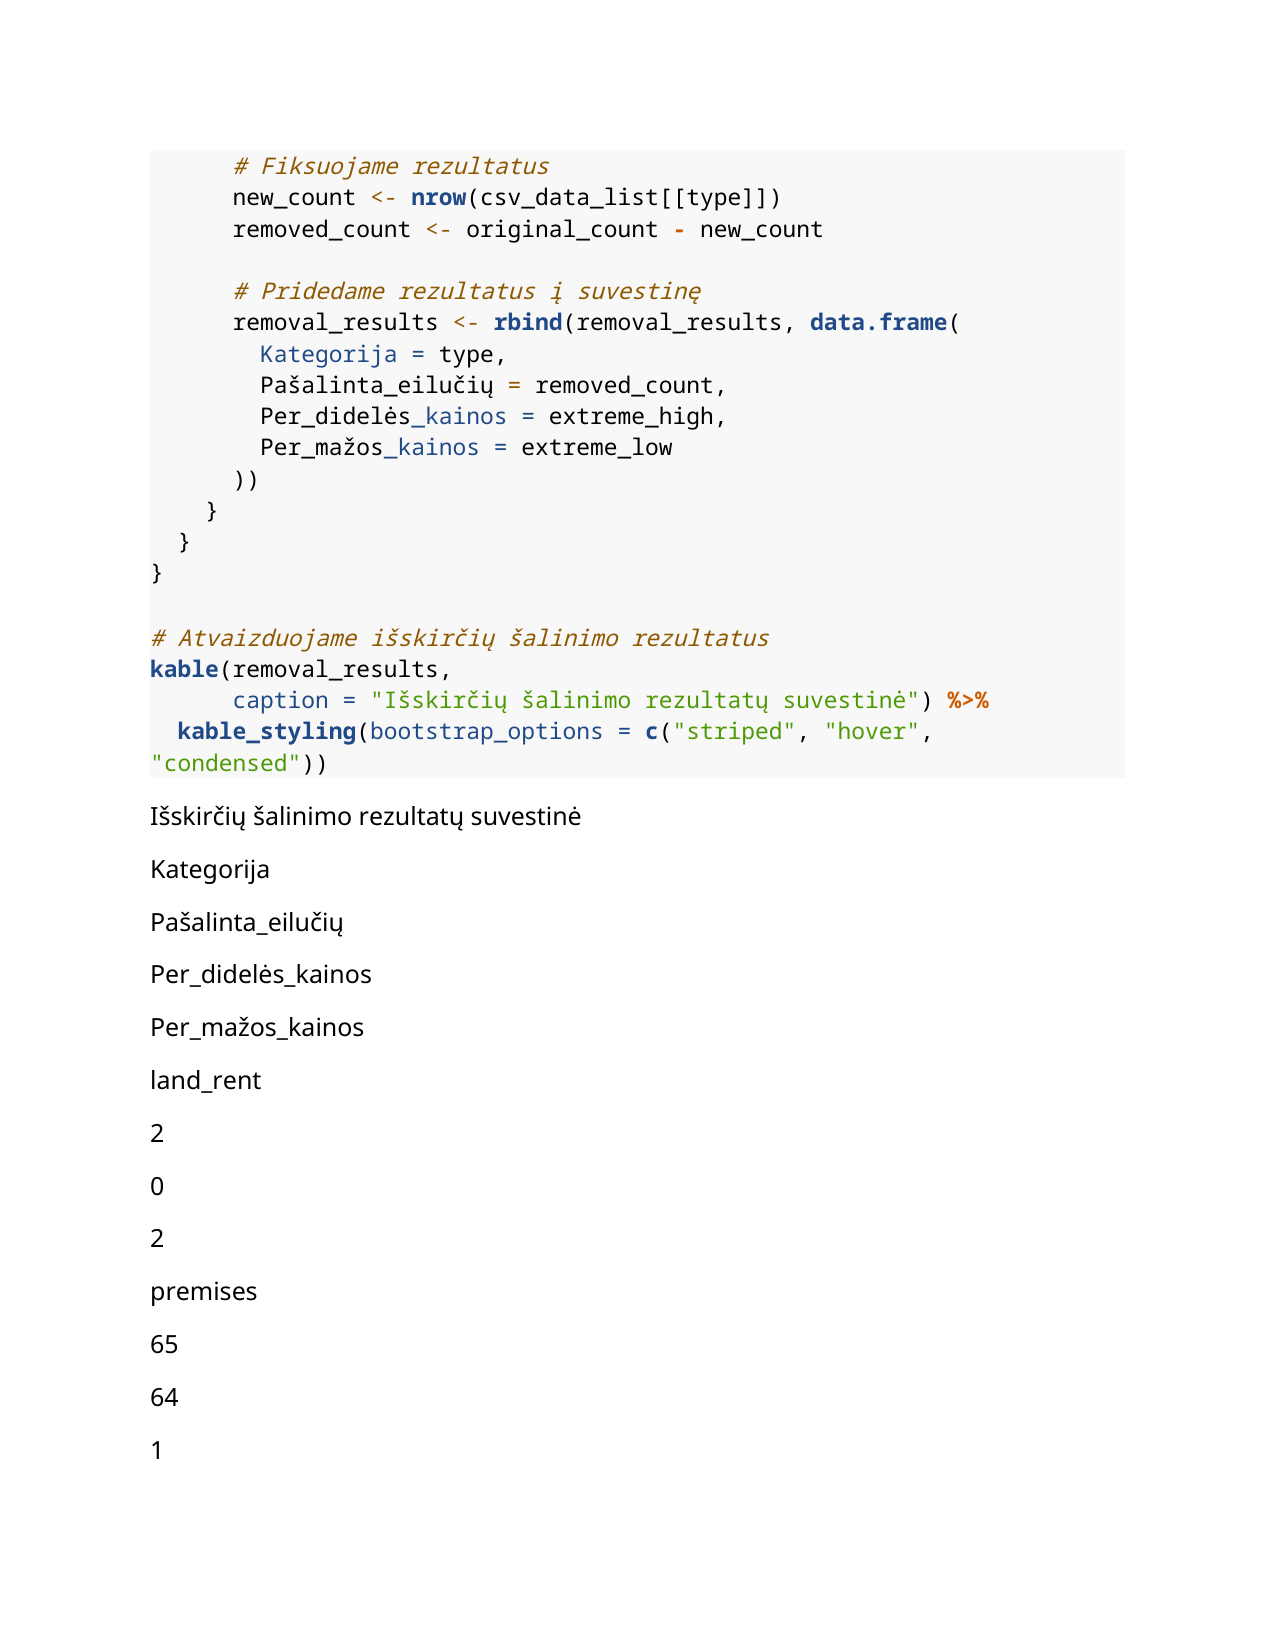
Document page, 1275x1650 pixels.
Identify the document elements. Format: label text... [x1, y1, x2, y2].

text 1 [150, 1432, 1125, 1466]
text 64 [150, 1379, 1125, 1414]
text Pašalinta_eilučių [150, 904, 1125, 938]
text Per_mažos_kainos [150, 1010, 1125, 1044]
text premises [150, 1274, 1125, 1308]
text 0 [150, 1168, 1125, 1202]
text 2 [150, 1221, 1125, 1255]
text Per_didelės_kainos [150, 957, 1125, 991]
text Kategorija [150, 851, 1125, 886]
text 65 [150, 1327, 1125, 1361]
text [150, 150, 1125, 778]
text Išskirčių šalinimo rezultatų suvestinė [150, 799, 1125, 833]
text 2 [150, 1116, 1125, 1149]
text land_rent [150, 1063, 1125, 1097]
